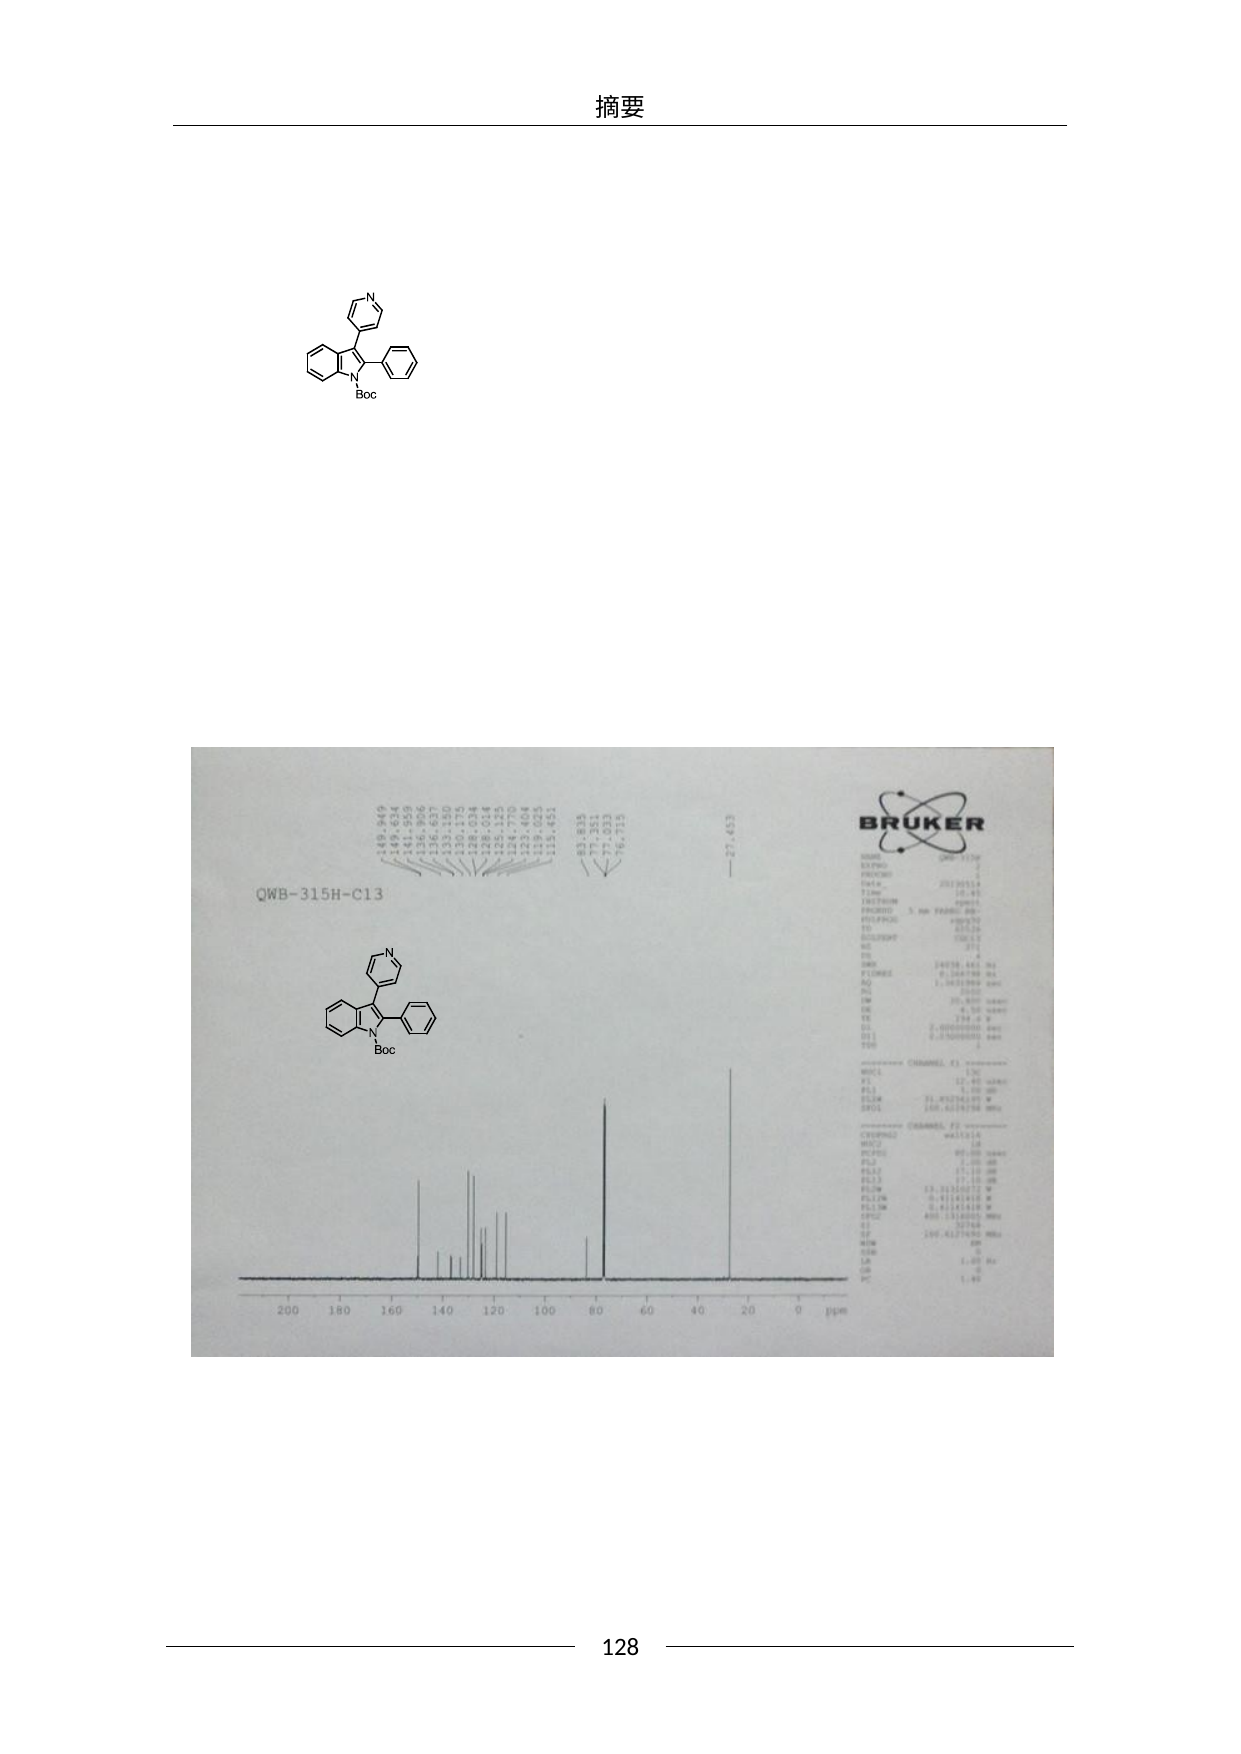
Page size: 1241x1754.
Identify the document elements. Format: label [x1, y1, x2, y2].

picture [191, 747, 1054, 1357]
picture [191, 126, 1053, 733]
